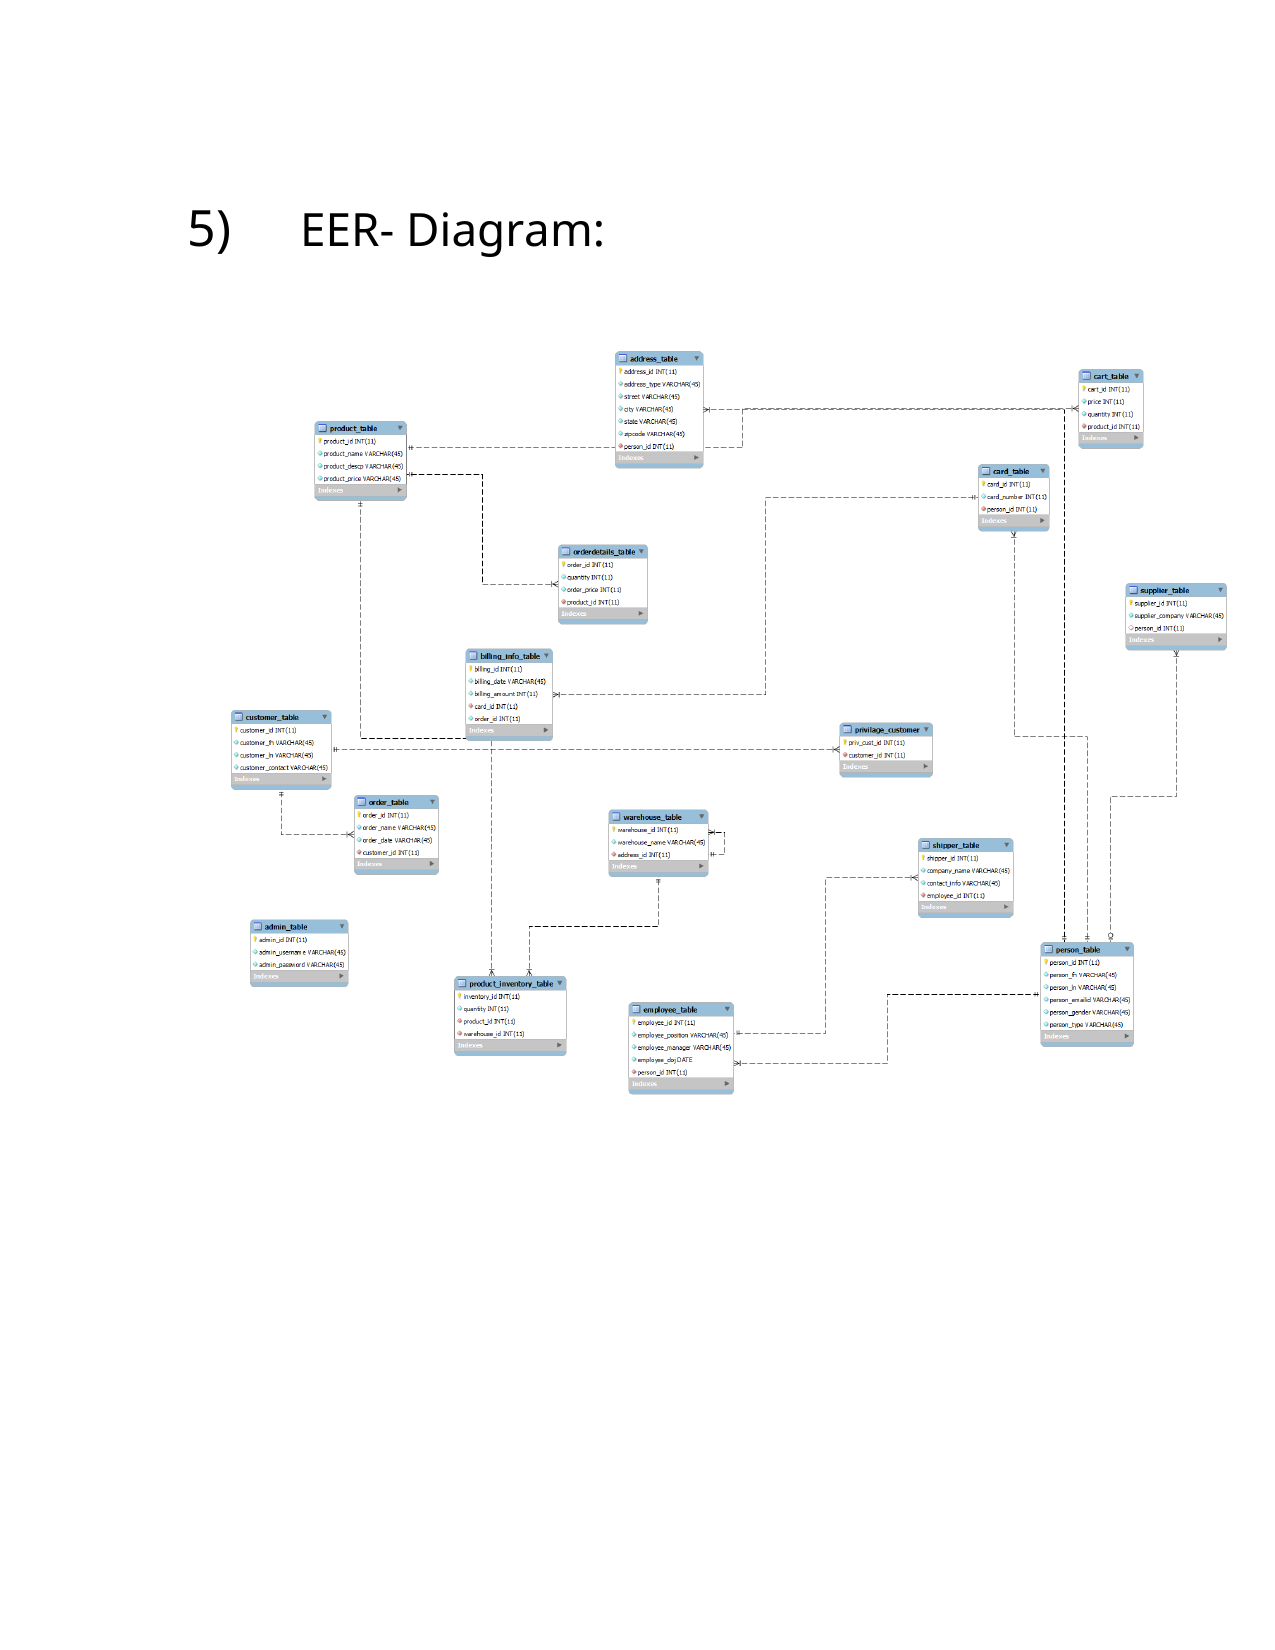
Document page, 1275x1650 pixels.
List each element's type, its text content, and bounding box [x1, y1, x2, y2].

picture [225, 351, 1232, 1105]
list EER- Diagram: [187, 193, 1125, 261]
